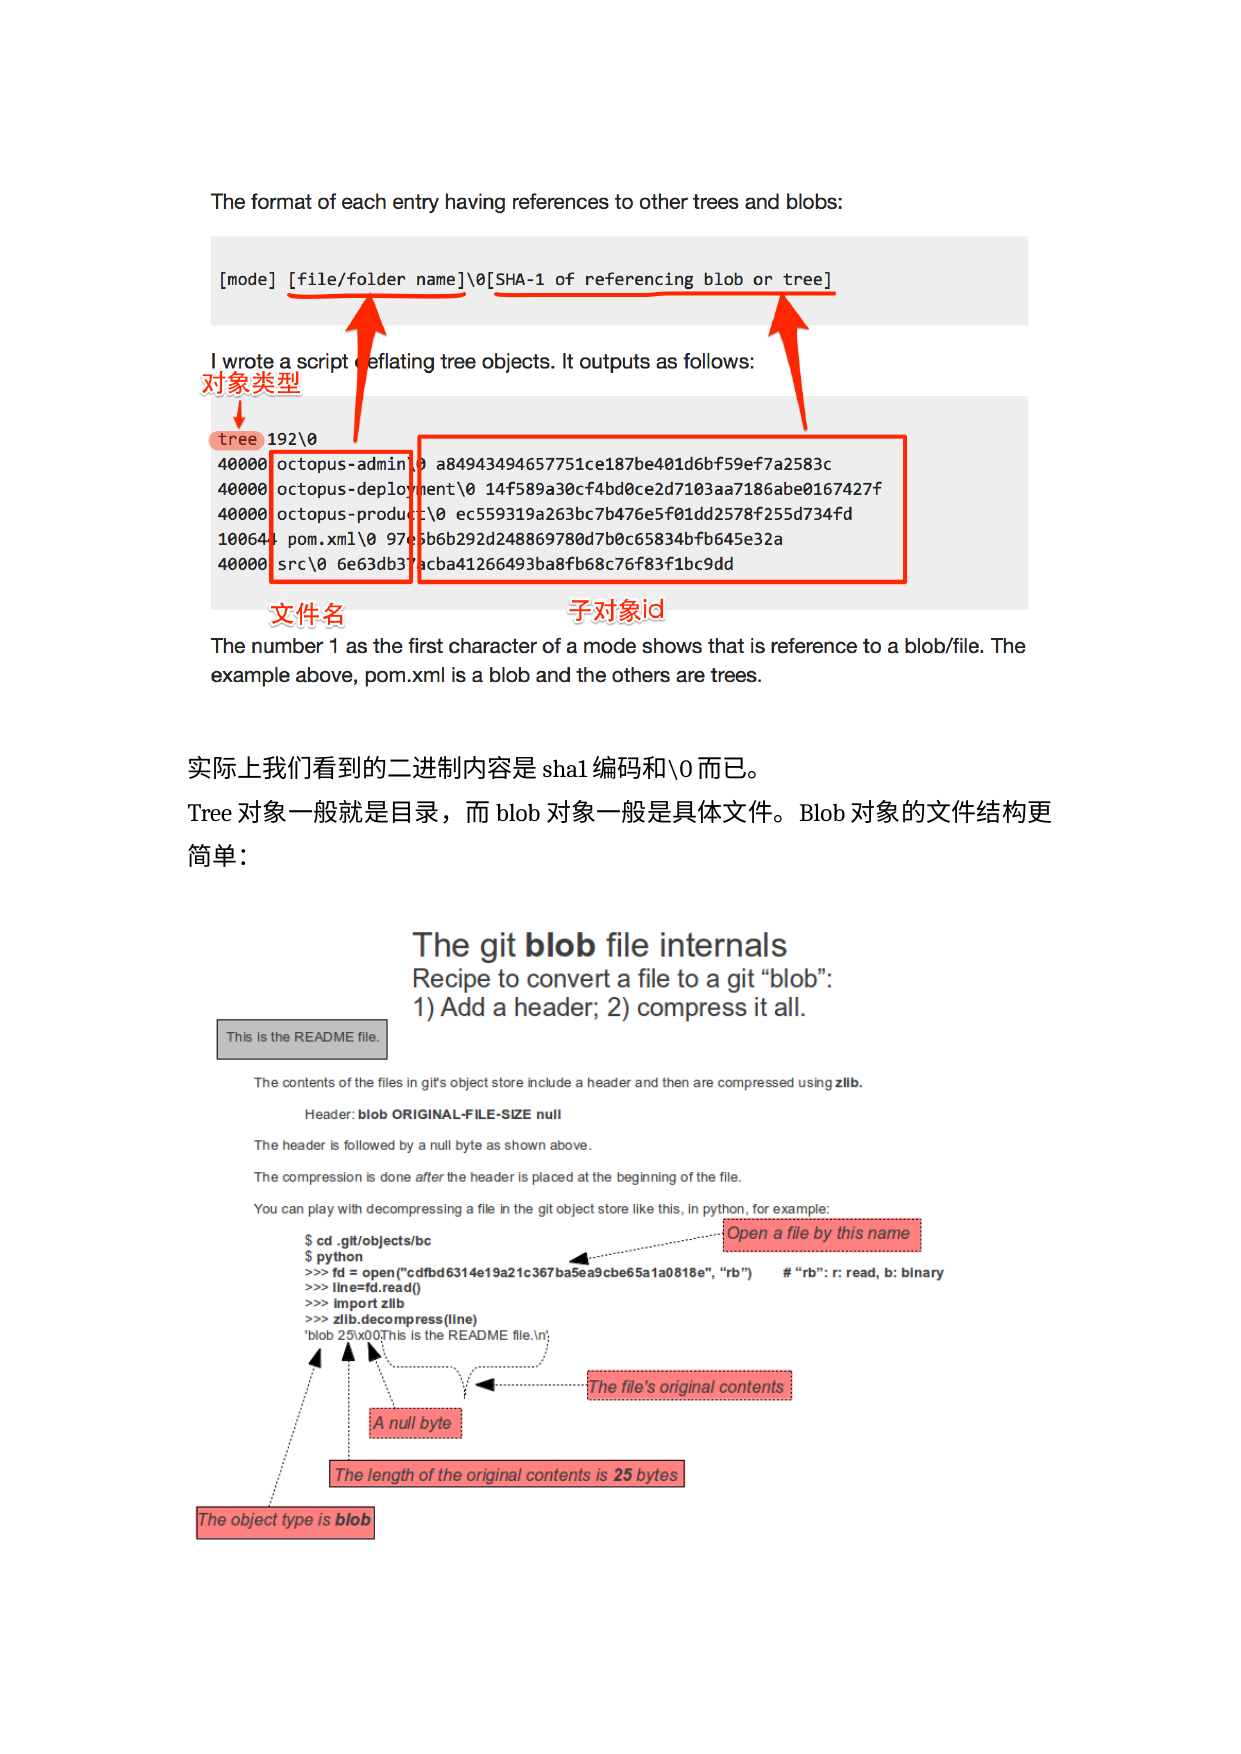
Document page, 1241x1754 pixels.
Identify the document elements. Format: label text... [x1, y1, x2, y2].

picture [187, 172, 1053, 718]
picture [187, 877, 1053, 1549]
text 实际上我们看到的二进制内容是sha1编码和\0而已。 [187, 745, 1053, 789]
text Tree对象一般就是目录，而blob对象一般是具体文件。Blob对象的文件结构更简单： [187, 789, 1053, 877]
